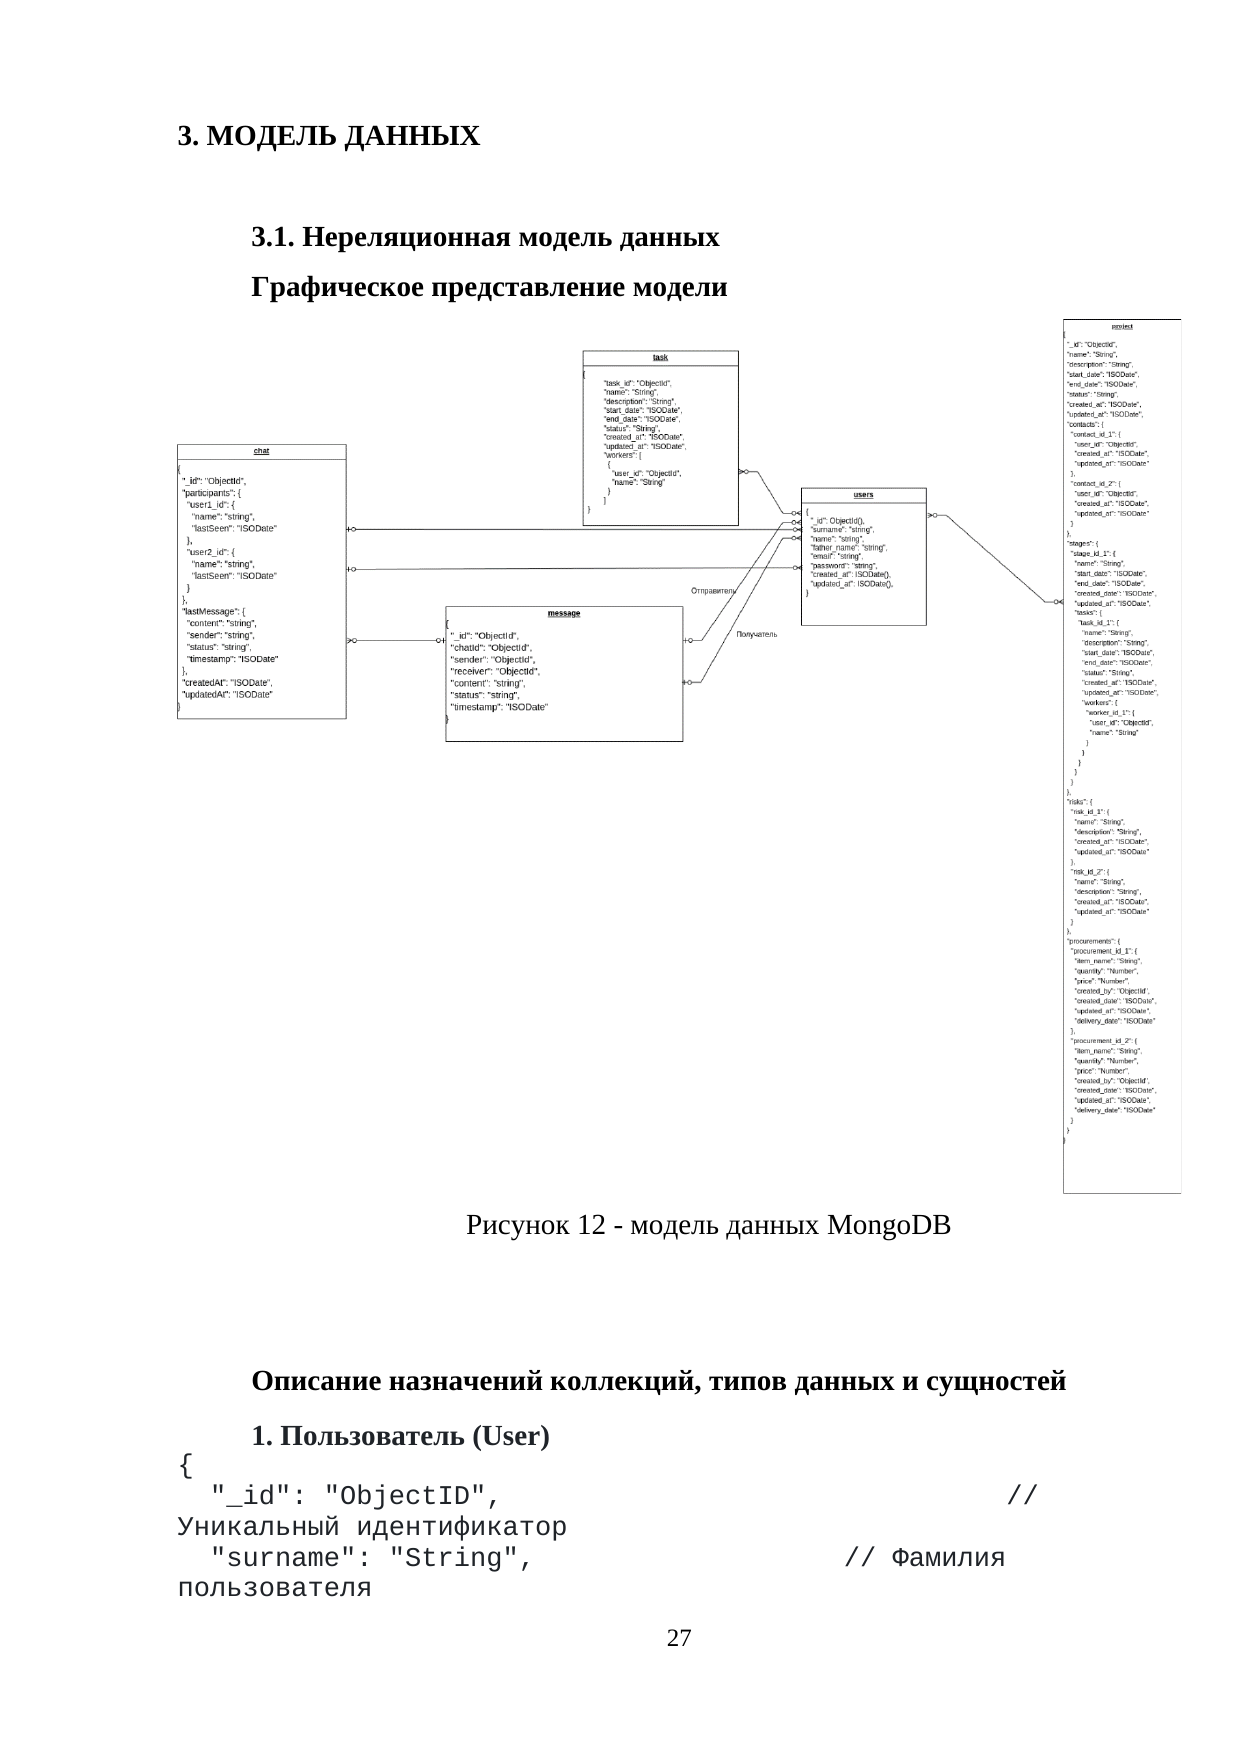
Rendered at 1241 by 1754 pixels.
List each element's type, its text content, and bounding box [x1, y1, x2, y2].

text { [177, 1451, 1181, 1482]
text Описание назначений коллекций, типов данных и сущностей [177, 1363, 1181, 1397]
text "surname": "String", // Фамилия пользователя [177, 1543, 1181, 1605]
text Графическое представление модели [177, 269, 1181, 303]
text 3.1. Нереляционная модель данных [177, 219, 1181, 252]
text 3. МОДЕЛЬ ДАННЫХ [177, 118, 1181, 152]
subtitle 1. Пользователь (User) [177, 1418, 1181, 1451]
text "_id": "ObjectID", // Уникальный идентификатор [177, 1482, 1181, 1543]
text Рисунок 12 - модель данных MongoDB [177, 1207, 1181, 1241]
picture [177, 319, 1182, 1194]
